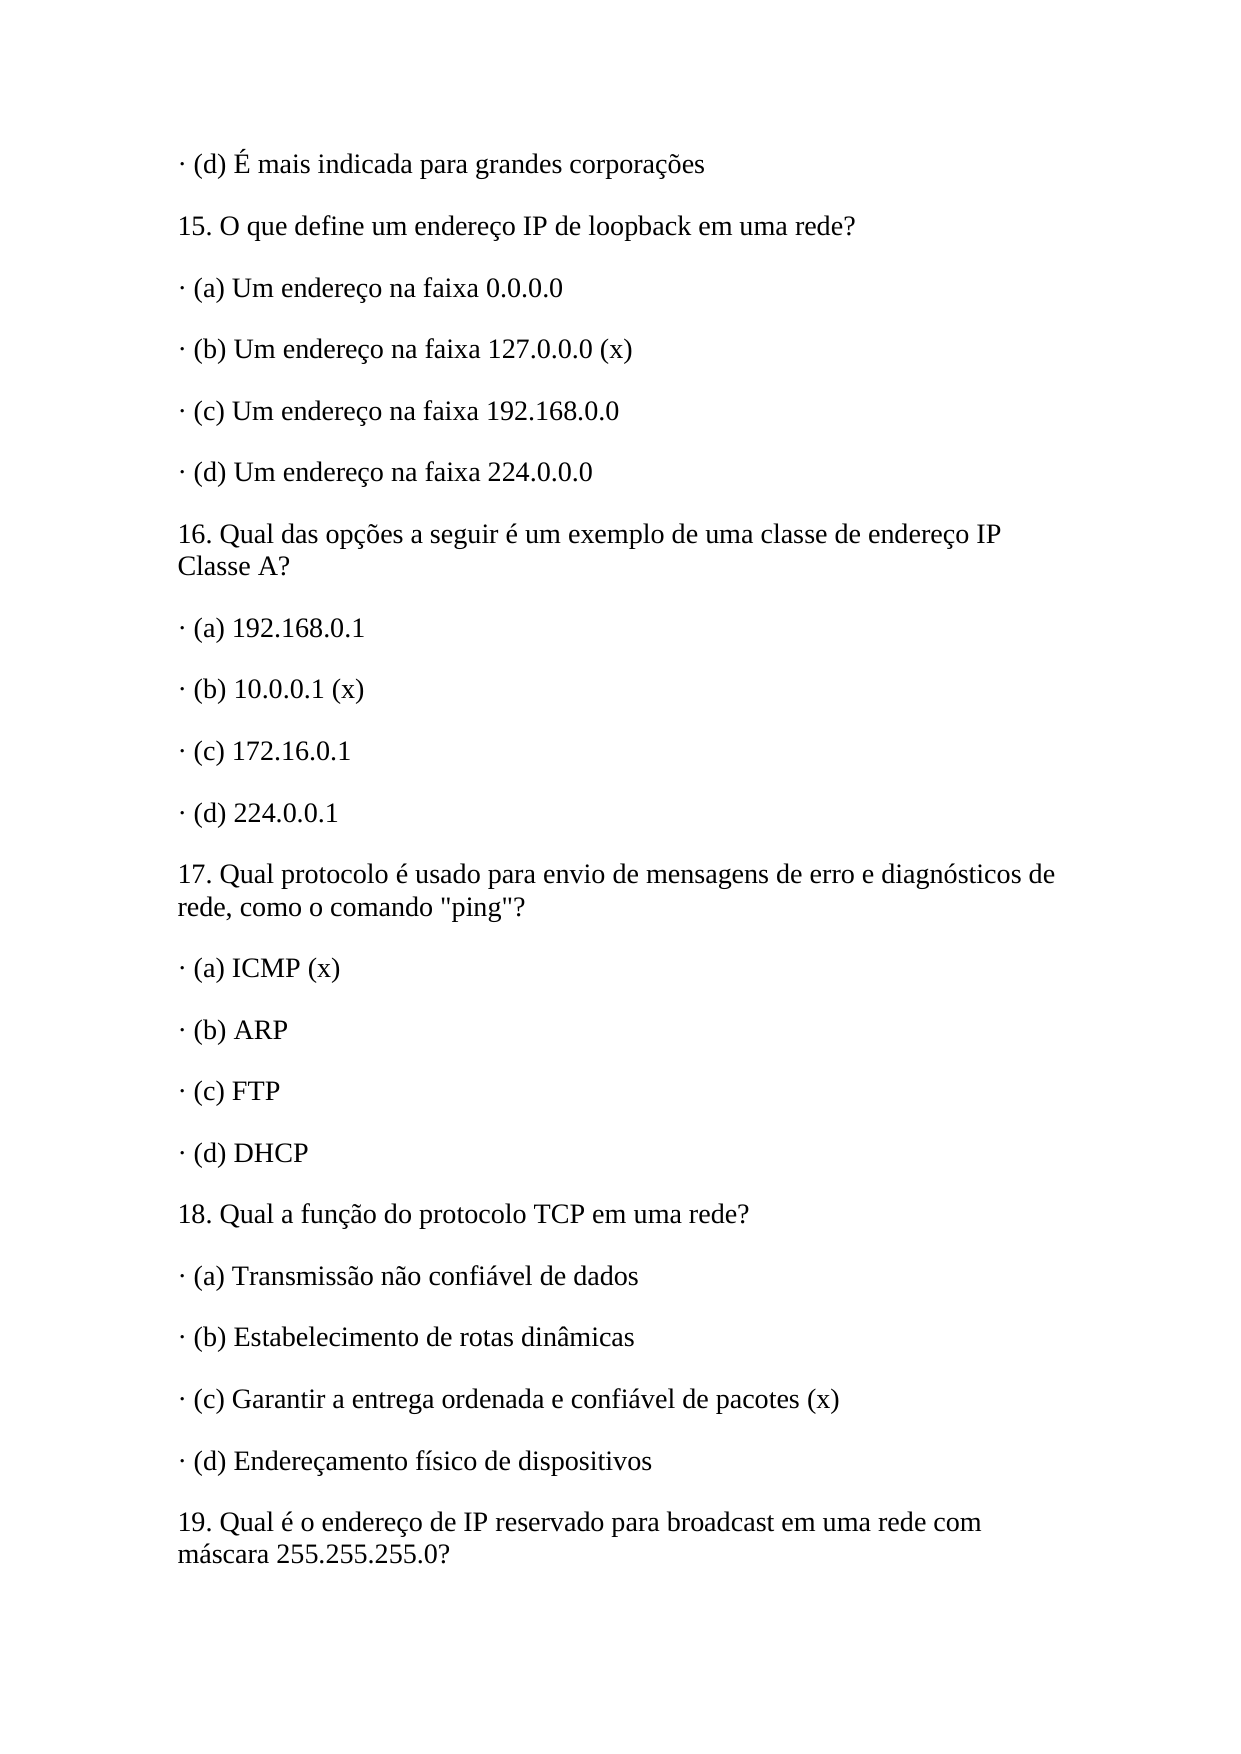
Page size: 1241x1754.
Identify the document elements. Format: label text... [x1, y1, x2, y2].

text 18. Qual a função do protocolo TCP em uma rede? [177, 1197, 1063, 1230]
text · (d) É mais indicada para grandes corporações [177, 148, 1063, 180]
text · (b) Um endereço na faixa 127.0.0.0 (x) [177, 332, 1063, 365]
text · (b) 10.0.0.1 (x) [177, 672, 1063, 705]
text · (c) 172.16.0.1 [177, 734, 1063, 766]
text · (d) 224.0.0.1 [177, 796, 1063, 828]
text · (c) Um endereço na faixa 192.168.0.0 [177, 394, 1063, 426]
text 15. O que define um endereço IP de loopback em uma rede? [177, 209, 1063, 242]
text · (c) Garantir a entrega ordenada e confiável de pacotes (x) [177, 1382, 1063, 1414]
text · (d) DHCP [177, 1136, 1063, 1168]
text 17. Qual protocolo é usado para envio de mensagens de erro e diagnósticos de rede, como o comando "ping"? [177, 857, 1063, 922]
text · (a) ICMP (x) [177, 951, 1063, 983]
text · (a) Um endereço na faixa 0.0.0.0 [177, 271, 1063, 303]
text 19. Qual é o endereço de IP reservado para broadcast em uma rede com máscara 255.255.255.0? [177, 1505, 1063, 1570]
text · (d) Um endereço na faixa 224.0.0.0 [177, 455, 1063, 488]
text · (c) FTP [177, 1074, 1063, 1107]
text · (b) Estabelecimento de rotas dinâmicas [177, 1321, 1063, 1353]
text · (a) Transmissão não confiável de dados [177, 1259, 1063, 1291]
text · (a) 192.168.0.1 [177, 611, 1063, 643]
text · (d) Endereçamento físico de dispositivos [177, 1444, 1063, 1476]
text 16. Qual das opções a seguir é um exemplo de uma classe de endereço IP Classe A? [177, 517, 1063, 582]
text · (b) ARP [177, 1013, 1063, 1045]
